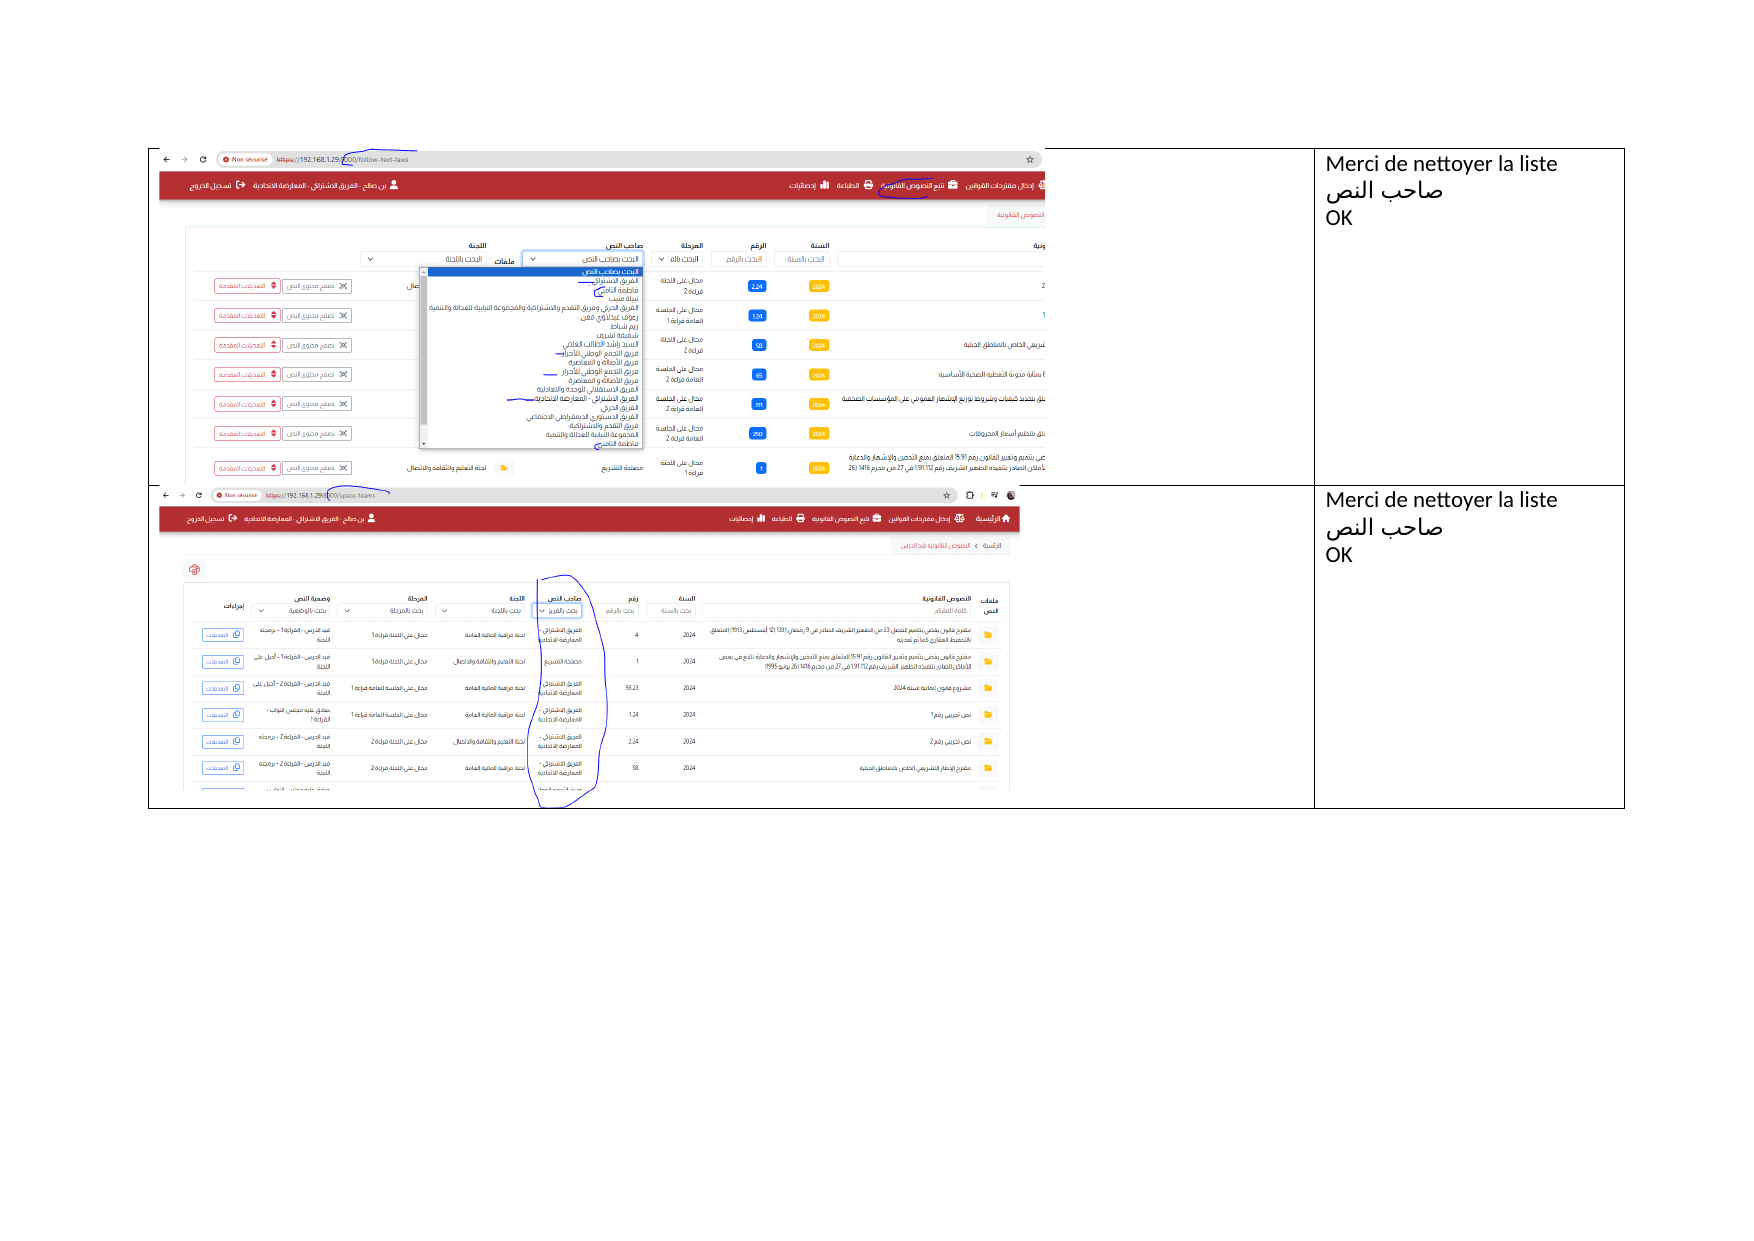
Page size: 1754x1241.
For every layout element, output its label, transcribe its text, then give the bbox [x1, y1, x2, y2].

table_cell [1046, 149, 1314, 484]
table_cell Merci de nettoyer la liste صاحب النص OK [1315, 486, 1624, 808]
picture [159, 148, 1046, 808]
table_cell Merci de nettoyer la liste صاحب النص OK [1315, 149, 1624, 484]
table_cell [149, 149, 159, 484]
table_cell [1020, 486, 1314, 808]
table_cell [149, 486, 159, 808]
